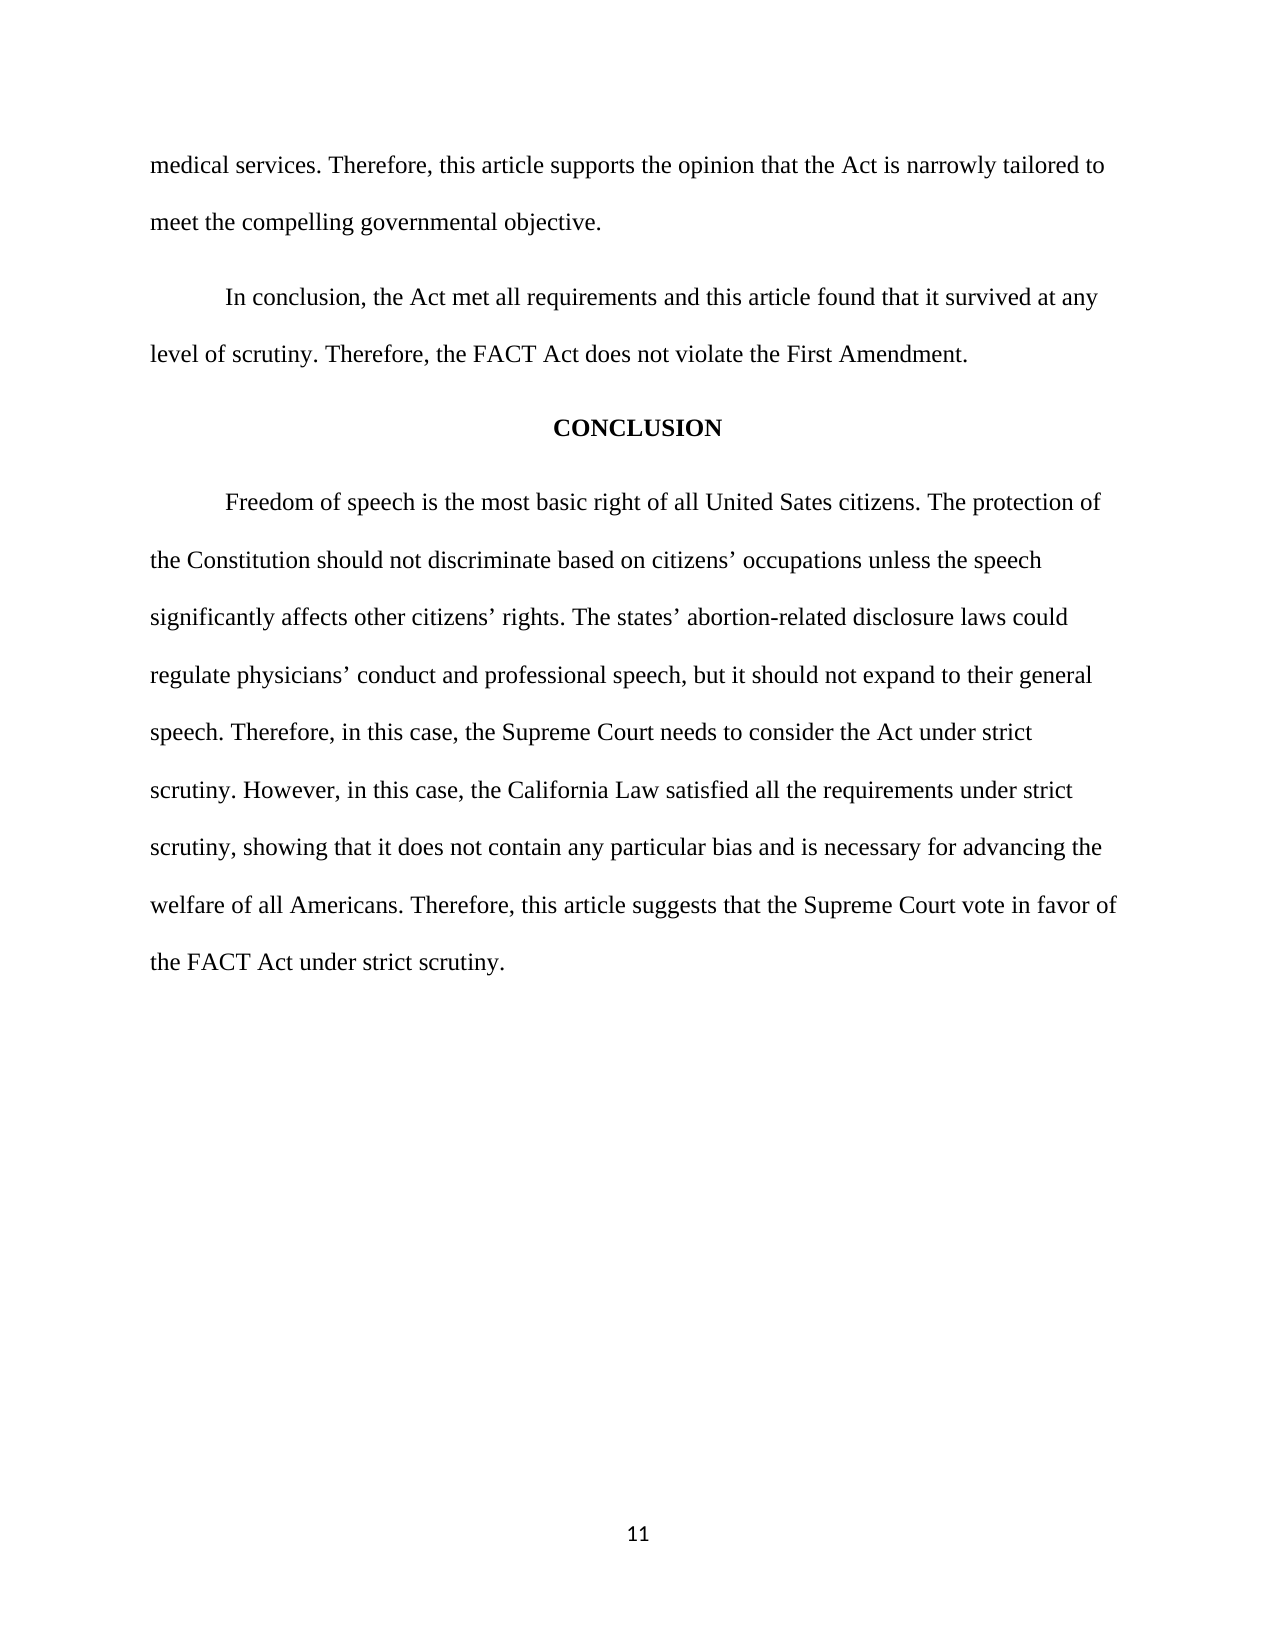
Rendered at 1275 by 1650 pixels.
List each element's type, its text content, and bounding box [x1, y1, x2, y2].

text In conclusion, the Act met all requirements and this article found that it survived at any level of scrutiny. Therefore, the FACT Act does not violate the First Amendment. [150, 282, 1125, 368]
text Freedom of speech is the most basic right of all United Sates citizens. The protection of the Constitution should not discriminate based on citizens’ occupations unless the speech significantly affects other citizens’ rights. The states’ abortion-related disclosure laws could regulate physicians’ conduct and professional speech, but it should not expand to their general speech. Therefore, in this case, the Supreme Court needs to consider the Act under strict scrutiny. However, in this case, the California Law satisfied all the requirements under strict scrutiny, showing that it does not contain any particular bias and is necessary for advancing the welfare of all Americans. Therefore, this article suggests that the Supreme Court vote in favor of the FACT Act under strict scrutiny. [150, 487, 1125, 976]
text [150, 150, 1125, 236]
text CONCLUSION [150, 413, 1125, 442]
